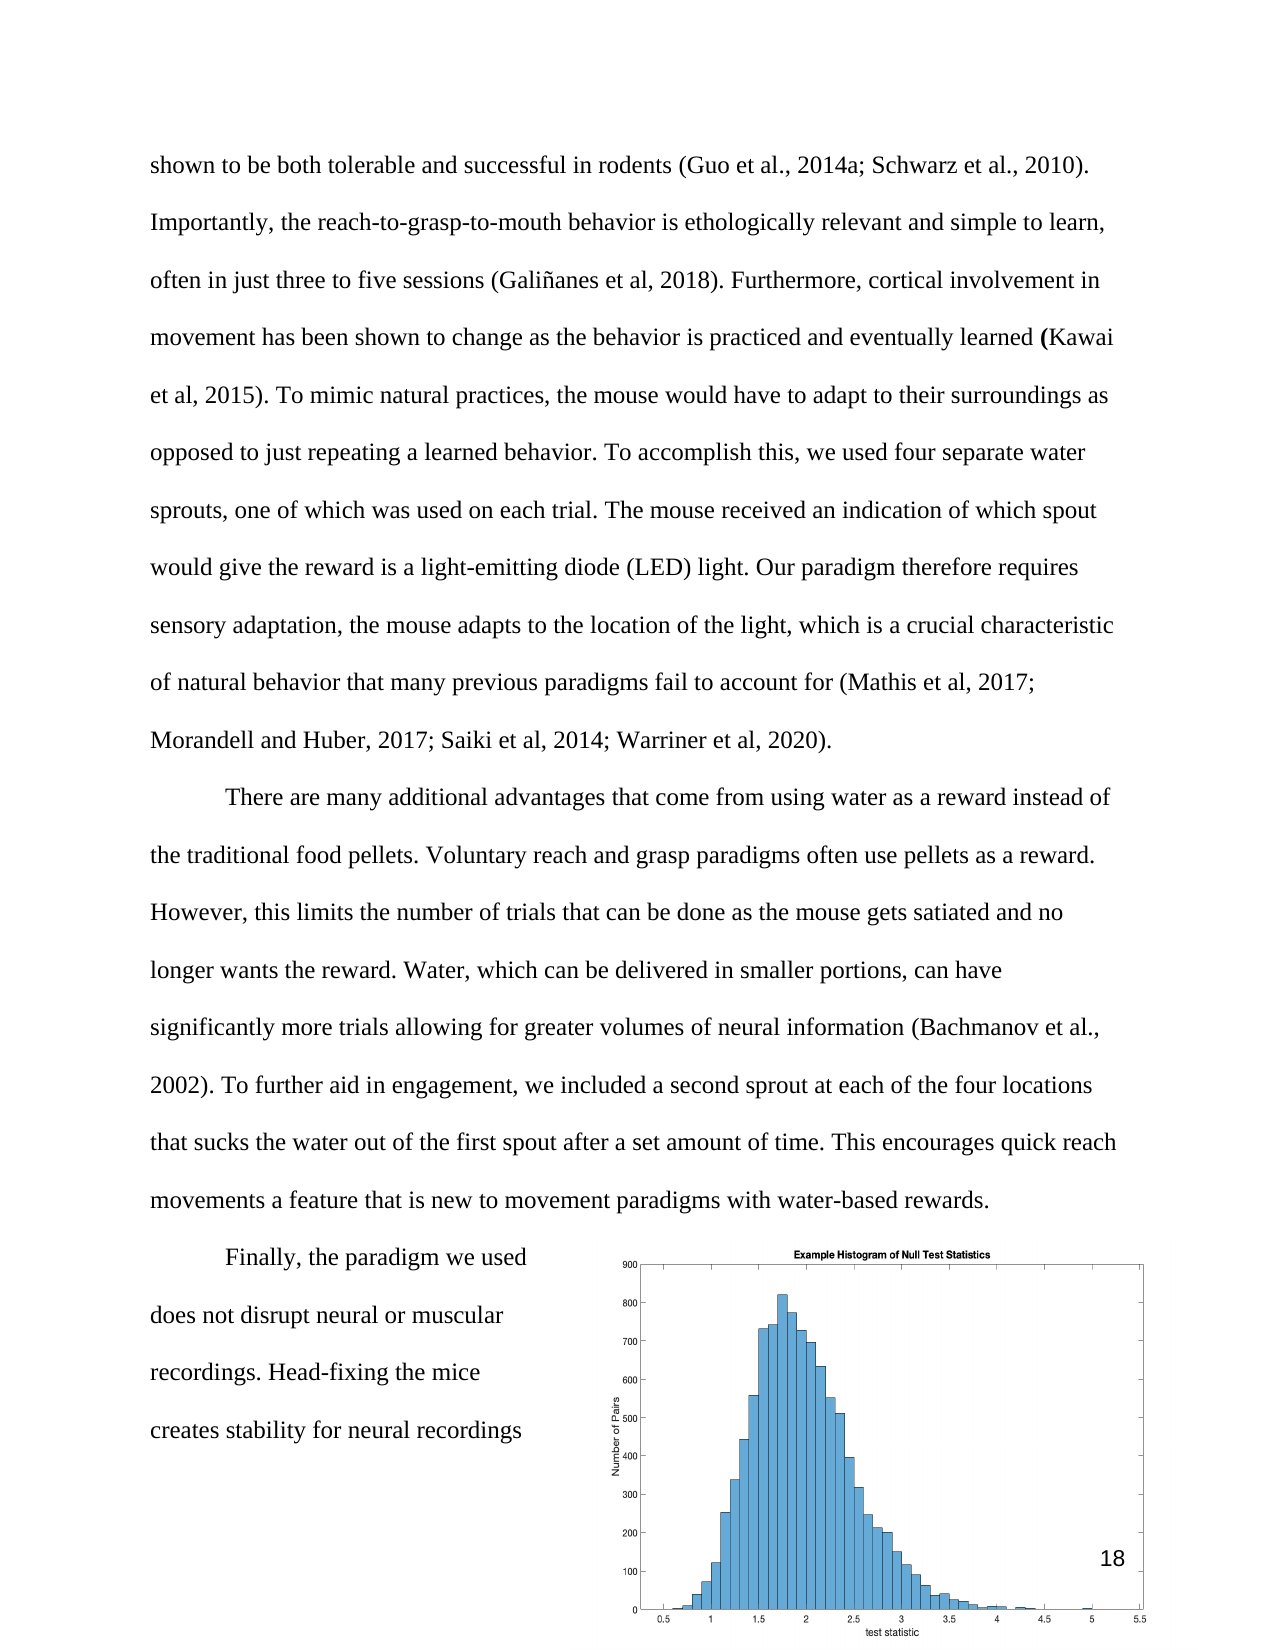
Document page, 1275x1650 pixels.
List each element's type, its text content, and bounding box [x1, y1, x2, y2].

picture [570, 1234, 1198, 1650]
text There are many additional advantages that come from using water as a reward instead of the traditional food pellets. Voluntary reach and grasp paradigms often use pellets as a reward. However, this limits the number of trials that can be done as the mouse gets satiated and no longer wants the reward. Water, which can be delivered in smaller portions, can have significantly more trials allowing for greater volumes of neural information (Bachmanov et al., 2002). To further aid in engagement, we included a second sprout at each of the four locations that sucks the water out of the first spout after a set amount of time. This encourages quick reach movements a feature that is new to movement paradigms with water-based rewards. [150, 782, 1125, 1214]
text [150, 1242, 1125, 1444]
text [150, 150, 1125, 754]
